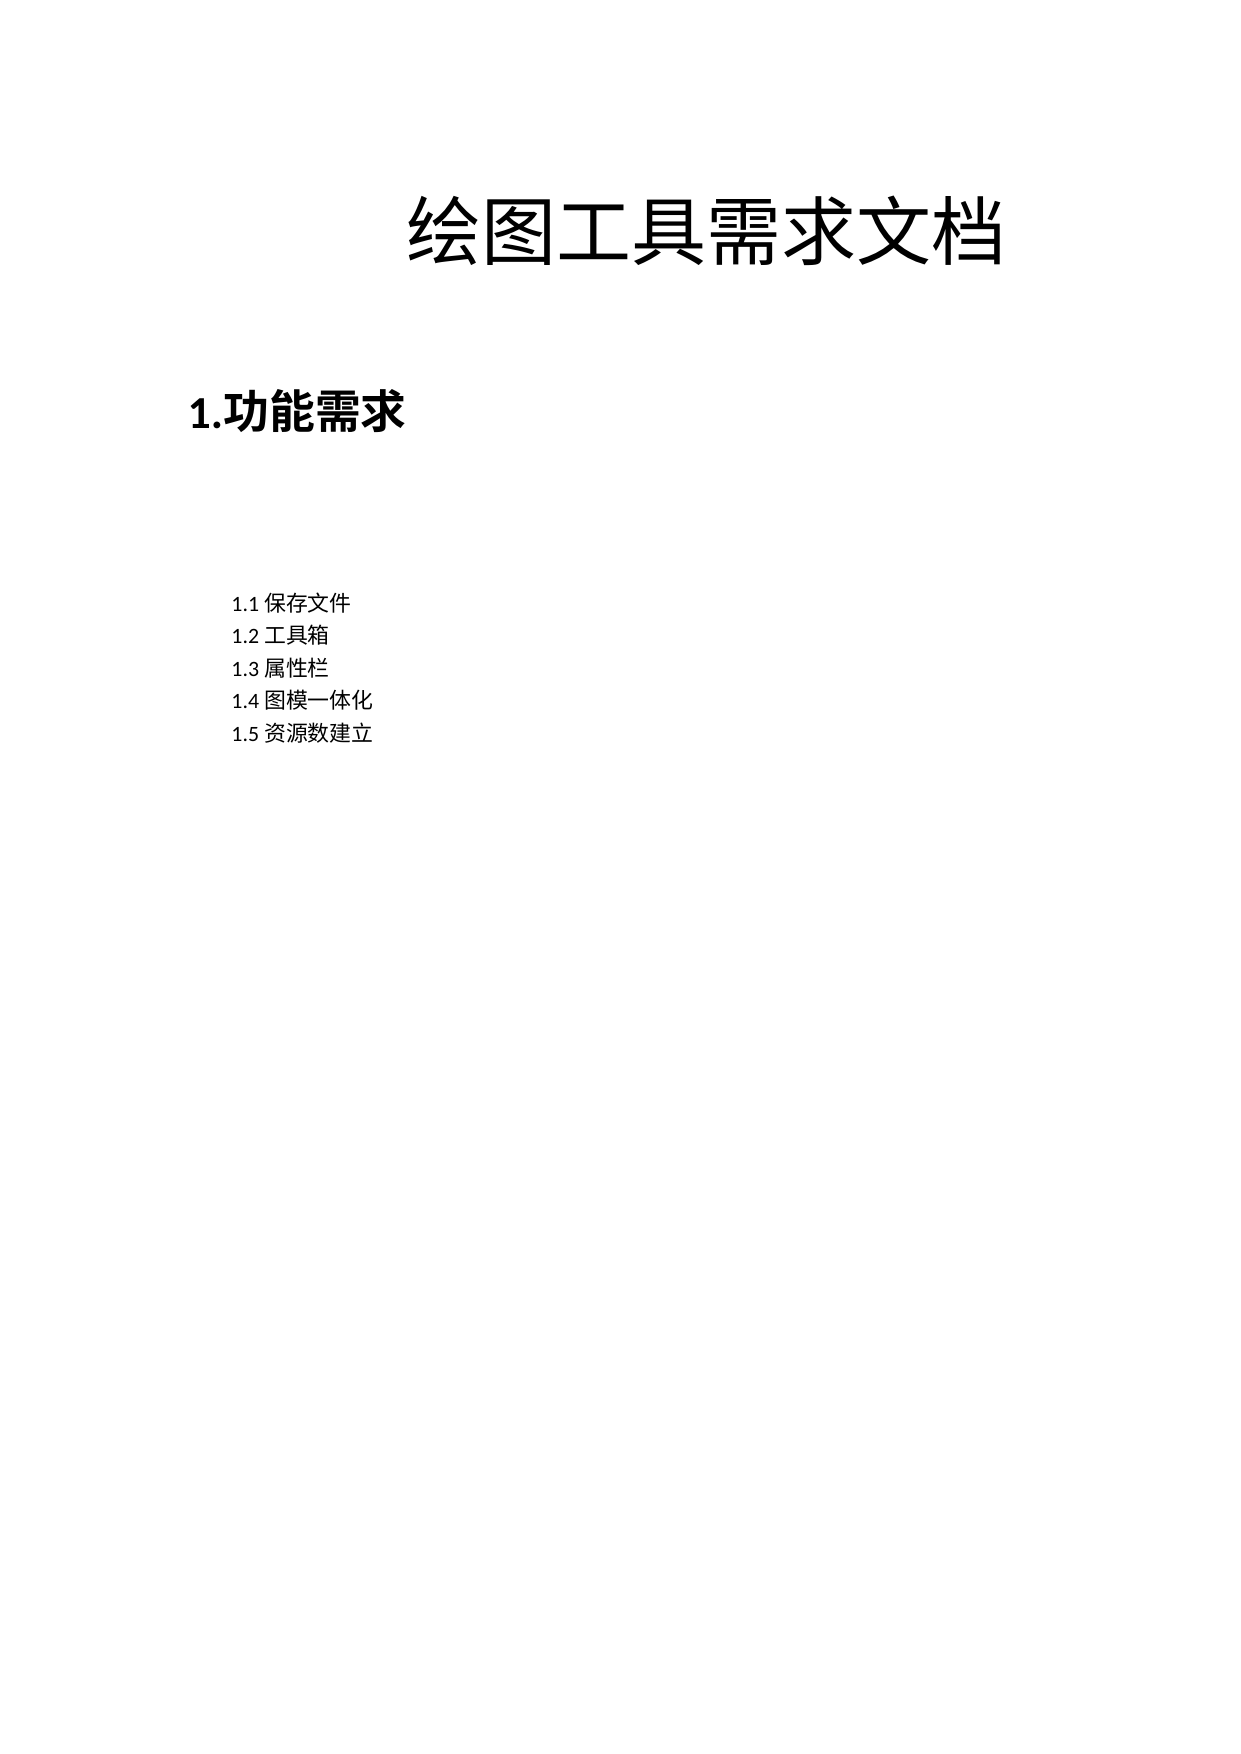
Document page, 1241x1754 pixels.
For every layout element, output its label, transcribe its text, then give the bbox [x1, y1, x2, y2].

text 1.5 资源数建立 [187, 715, 1053, 748]
subtitle 1.功能需求 [187, 360, 1053, 457]
text 1.1 保存文件 [187, 585, 1053, 618]
text 绘图工具需求文档 [362, 162, 1053, 292]
text 1.2 工具箱 [187, 618, 1053, 650]
text 1.4 图模一体化 [187, 683, 1053, 715]
text 1.3 属性栏 [187, 650, 1053, 683]
